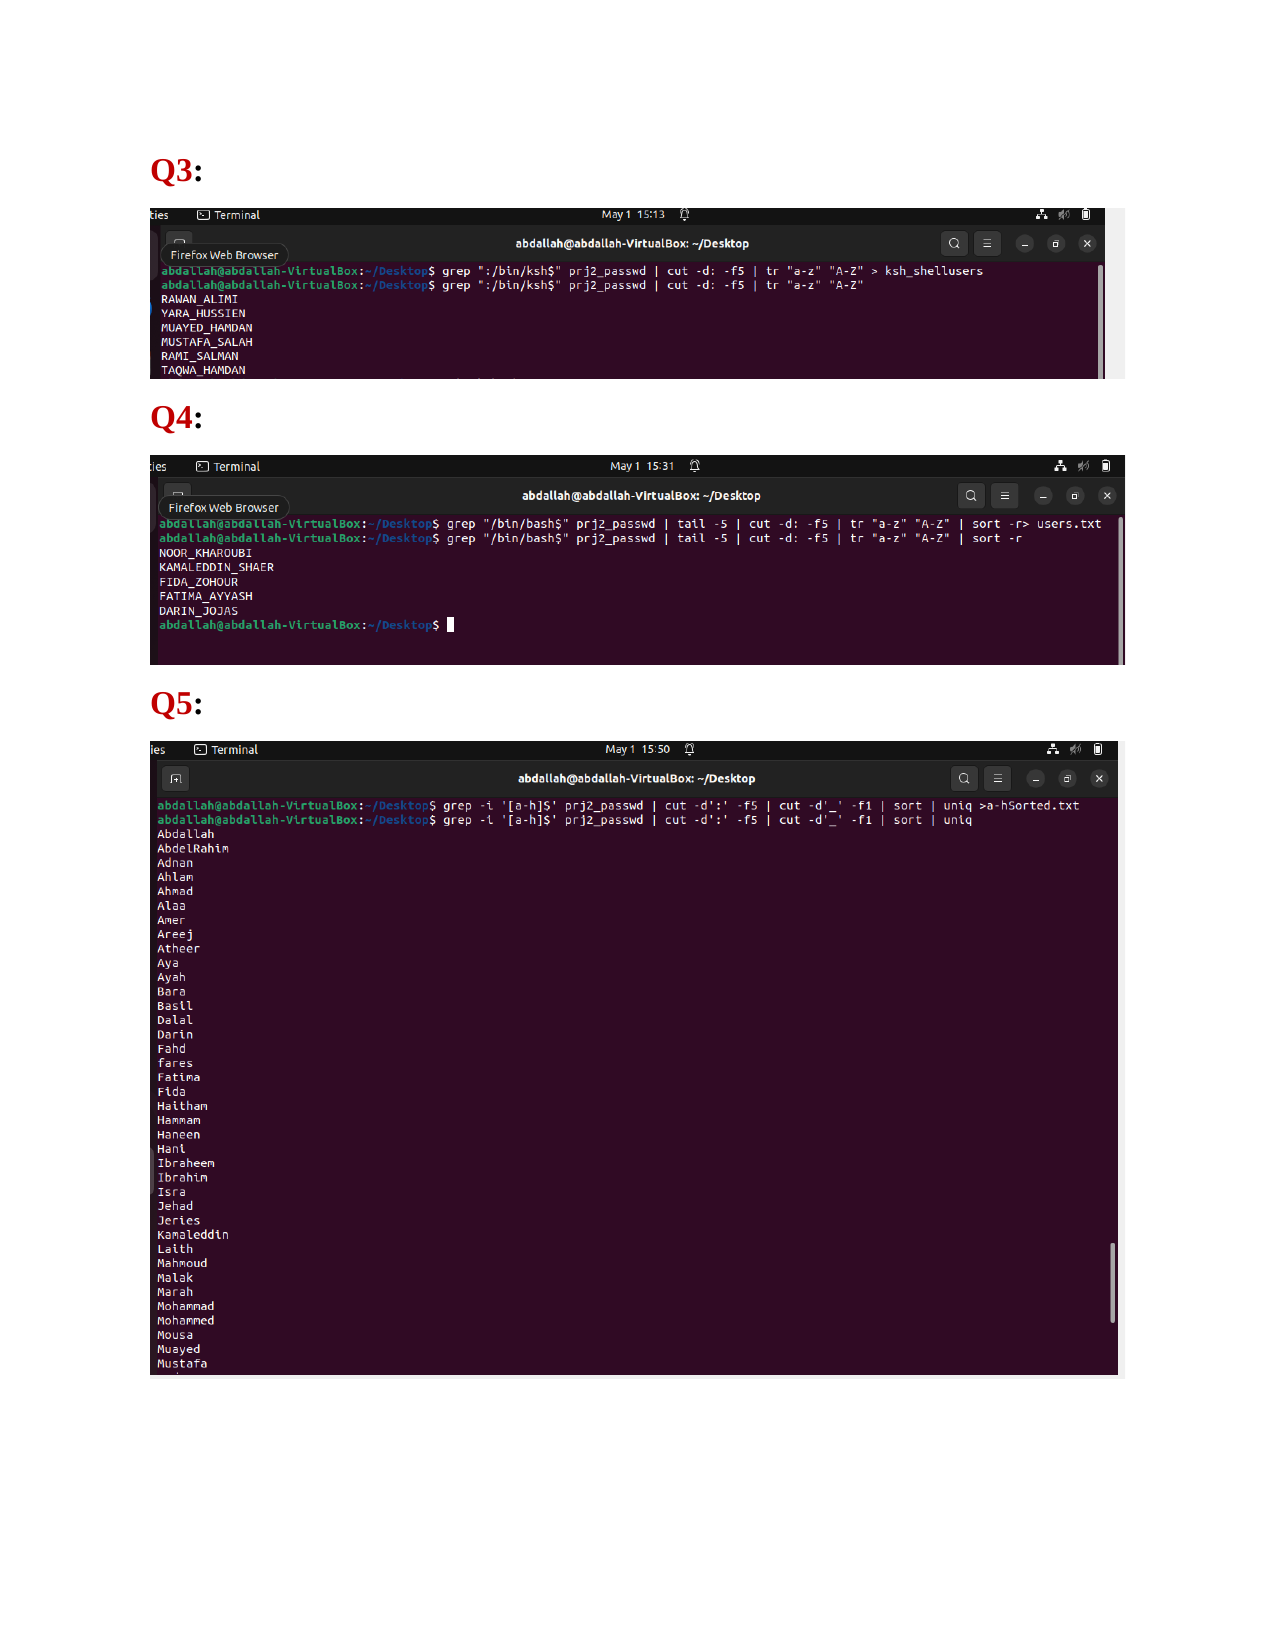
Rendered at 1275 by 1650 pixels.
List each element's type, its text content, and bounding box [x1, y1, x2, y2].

text Q4: [150, 398, 1125, 436]
picture [150, 208, 1125, 379]
picture [150, 455, 1125, 665]
text Q5: [150, 683, 1125, 721]
picture [150, 741, 1125, 1379]
text Q3: [150, 150, 1125, 188]
